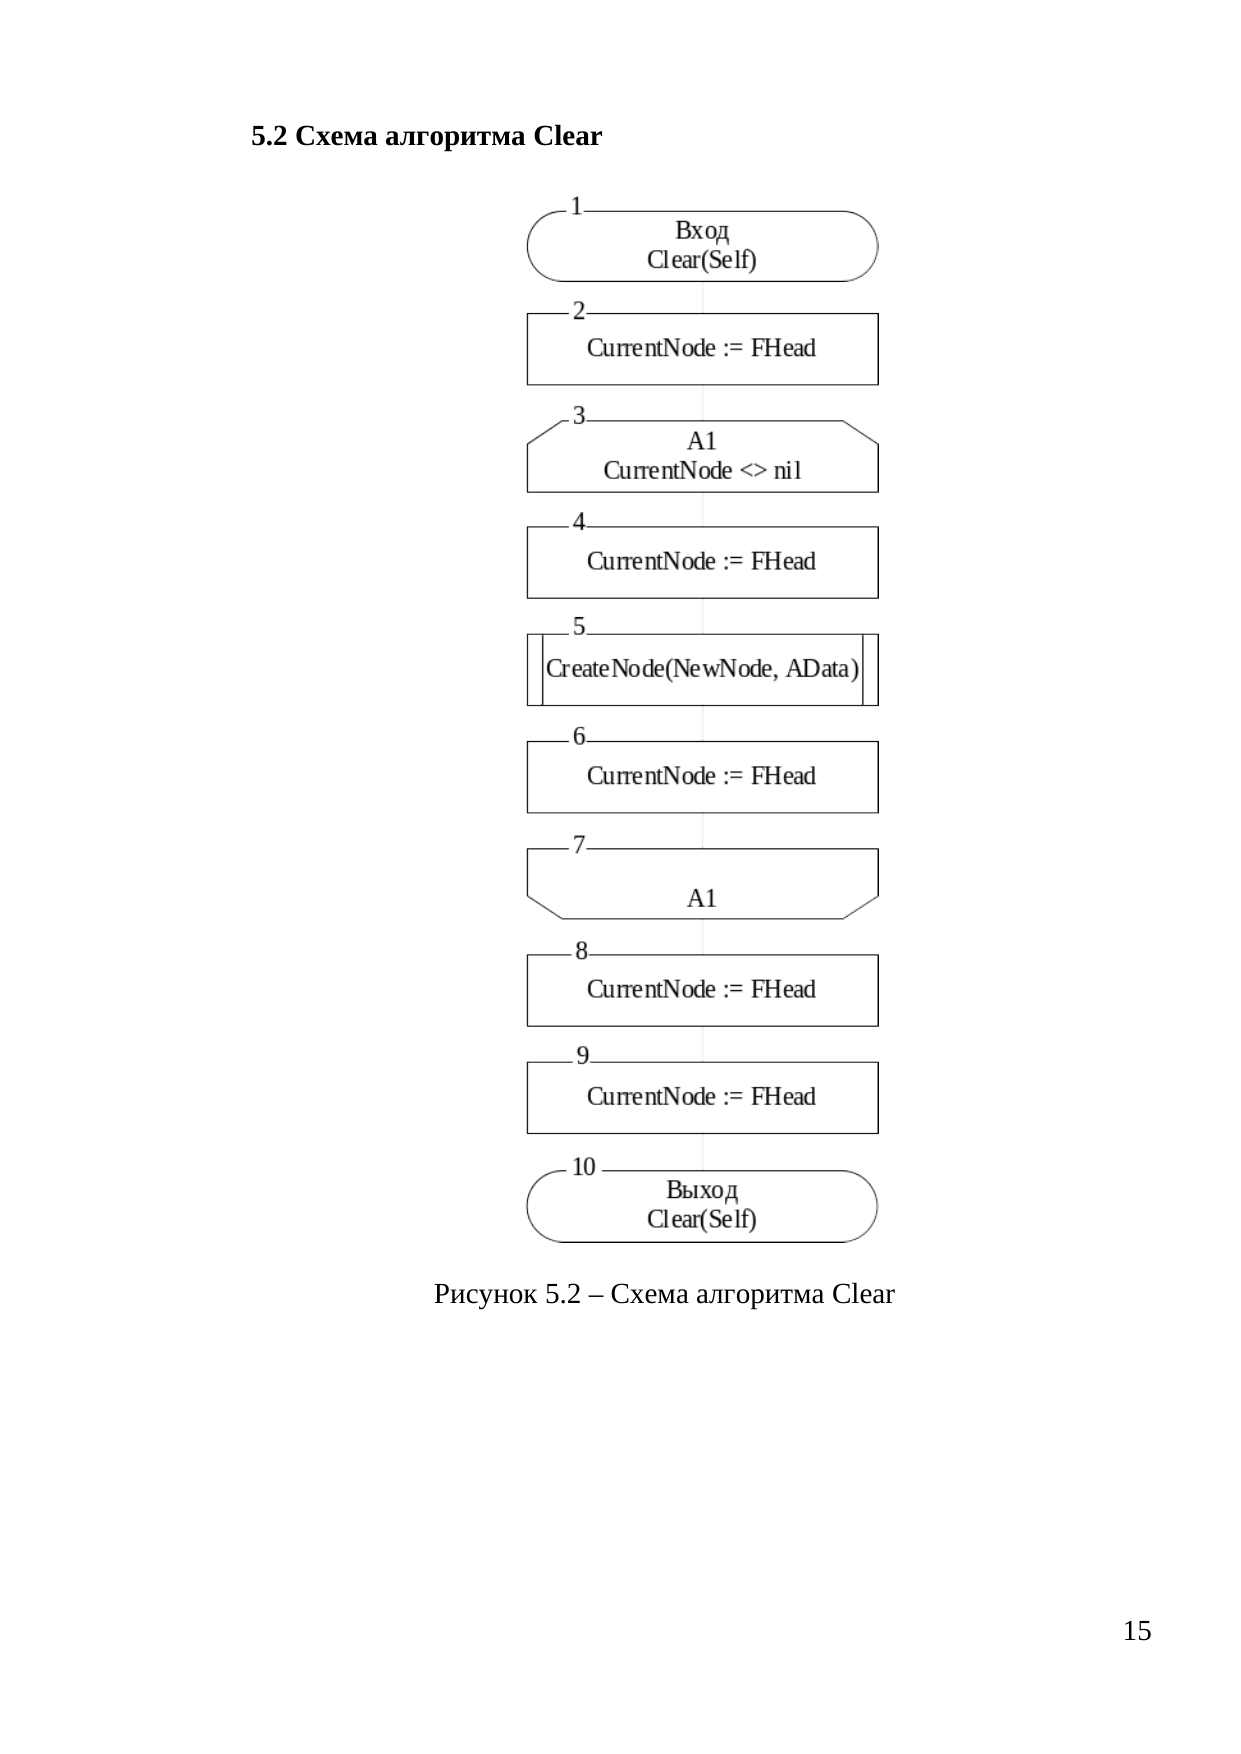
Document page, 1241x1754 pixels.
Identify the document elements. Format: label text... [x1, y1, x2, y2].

text Рисунок 5.2 – Схема алгоритма Clear [177, 1276, 1152, 1309]
subtitle Схема алгоритма Clear [251, 118, 1152, 152]
